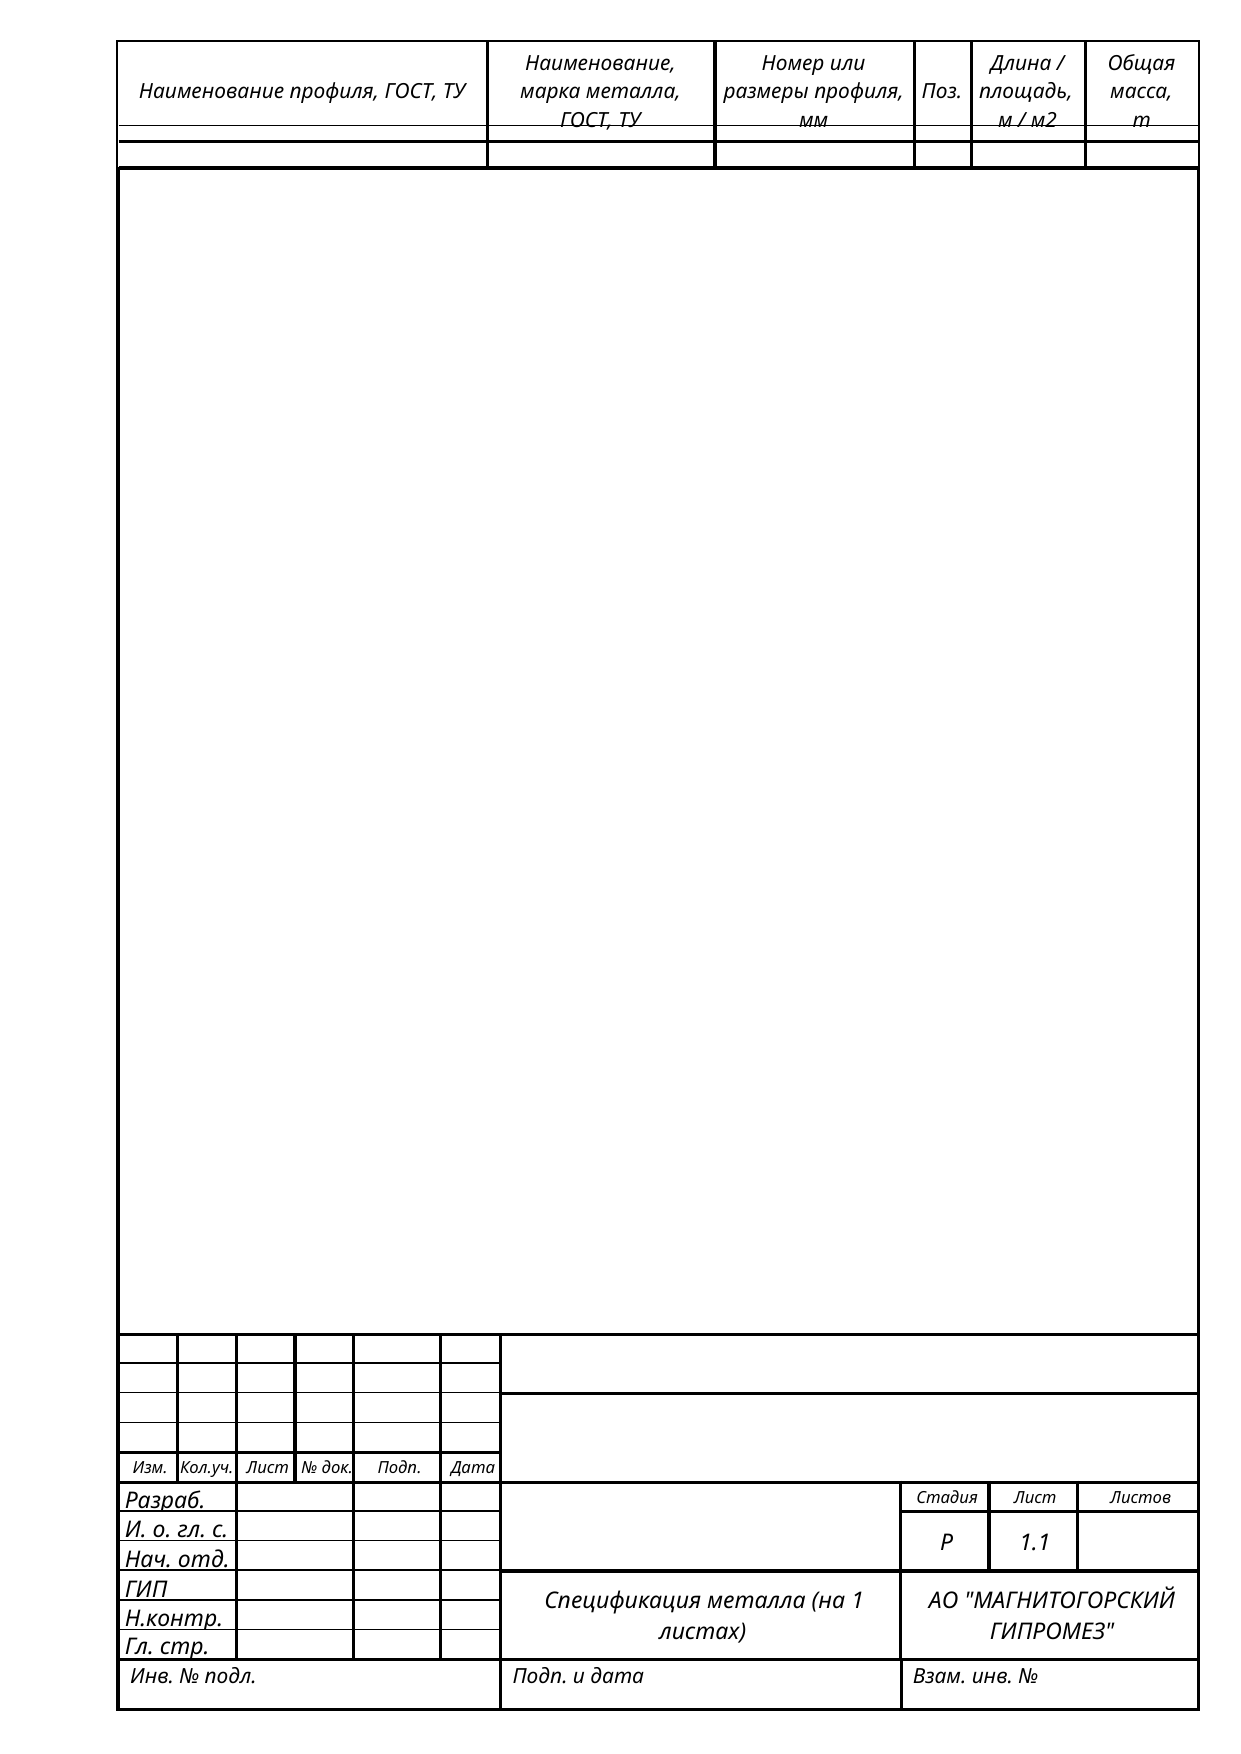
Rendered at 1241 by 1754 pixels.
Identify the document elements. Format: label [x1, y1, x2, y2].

table_header [119, 126, 486, 166]
table_header [916, 126, 970, 166]
table_header [489, 126, 713, 166]
table_header [973, 126, 1084, 166]
table_header [717, 126, 913, 166]
table_header [1087, 126, 1199, 166]
